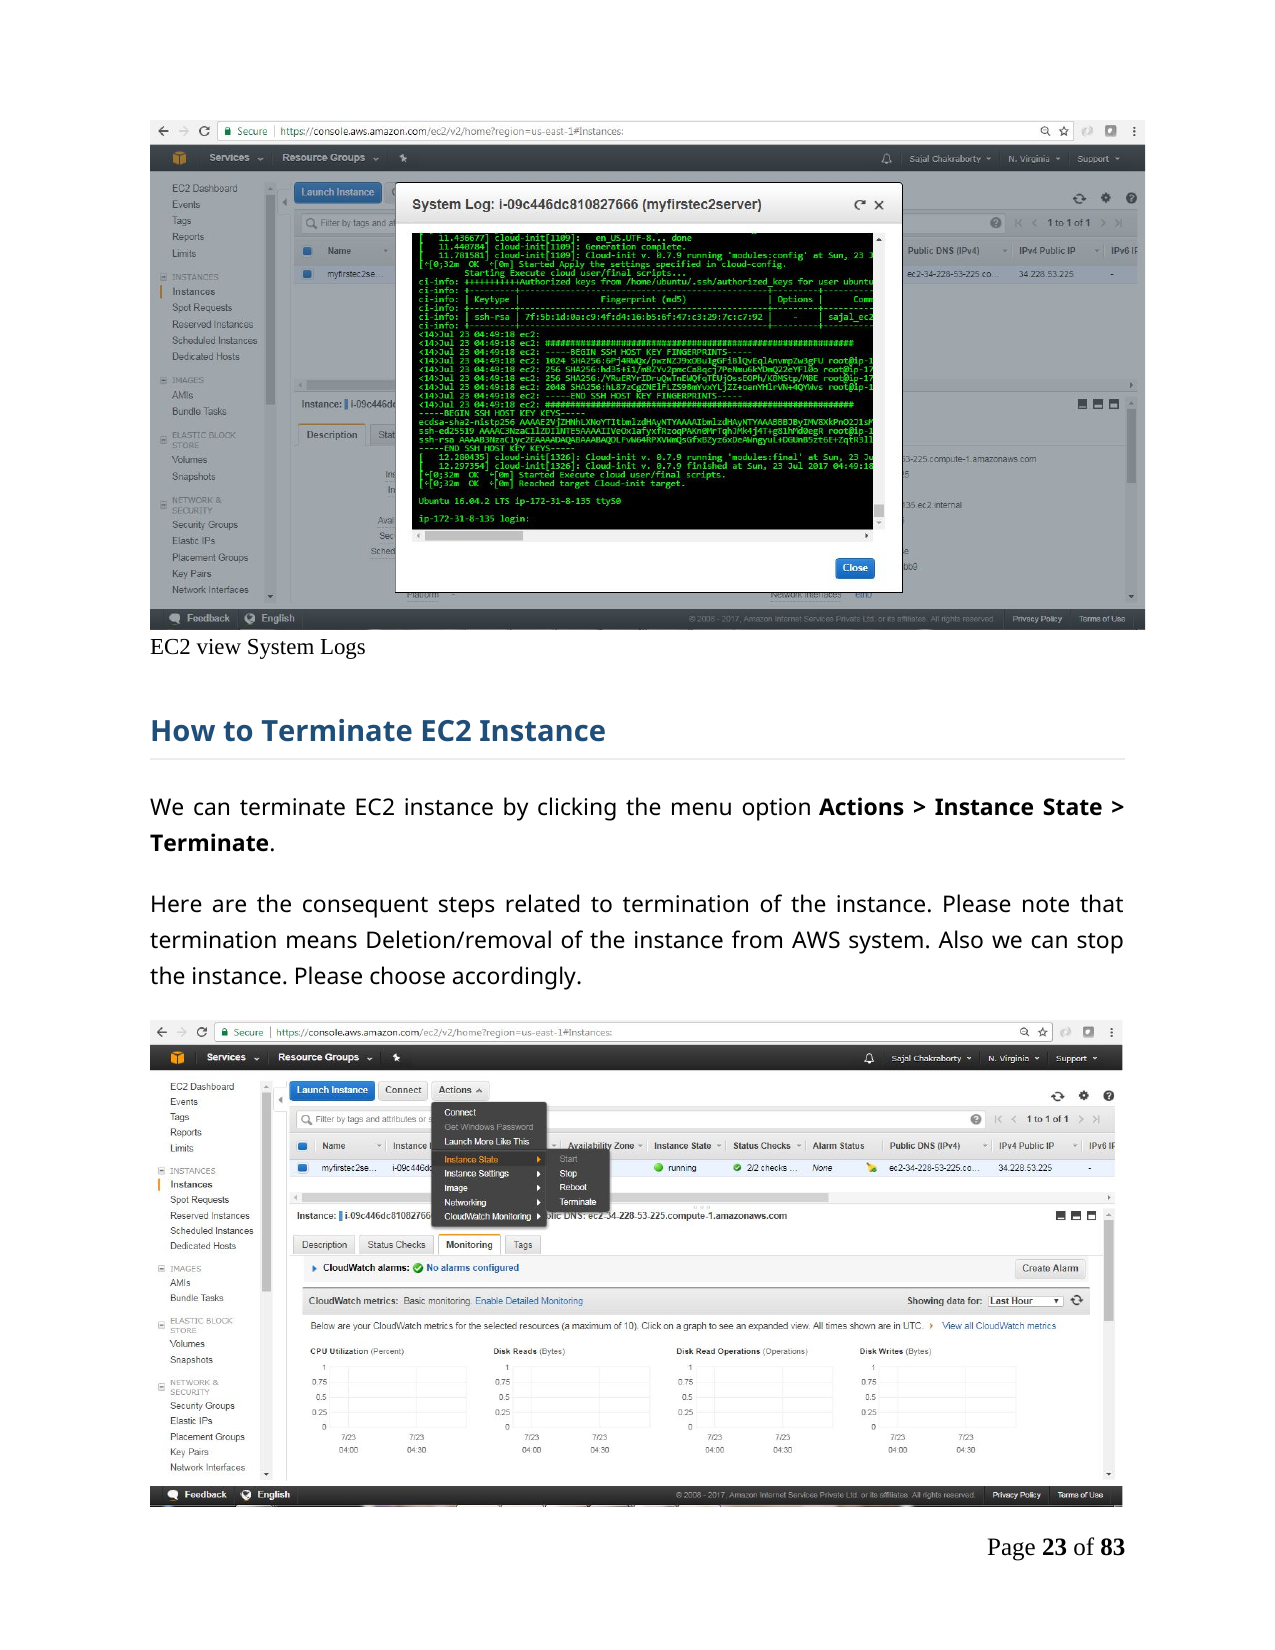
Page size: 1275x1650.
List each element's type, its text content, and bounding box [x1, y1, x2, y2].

picture [150, 1020, 1123, 1507]
text EC2 view System Logs [150, 630, 1125, 660]
text Here are the consequent steps related to termination of the instance. Please note that termination means Deletion/removal of the instance from AWS system. Also we can stop the instance. Please choose accordingly. [150, 888, 1125, 991]
subtitle How to Terminate EC2 Instance [150, 710, 1125, 758]
text We can terminate EC2 instance by clicking the menu option Actions > Instance State > Terminate. [150, 791, 1125, 858]
picture [150, 120, 1146, 630]
